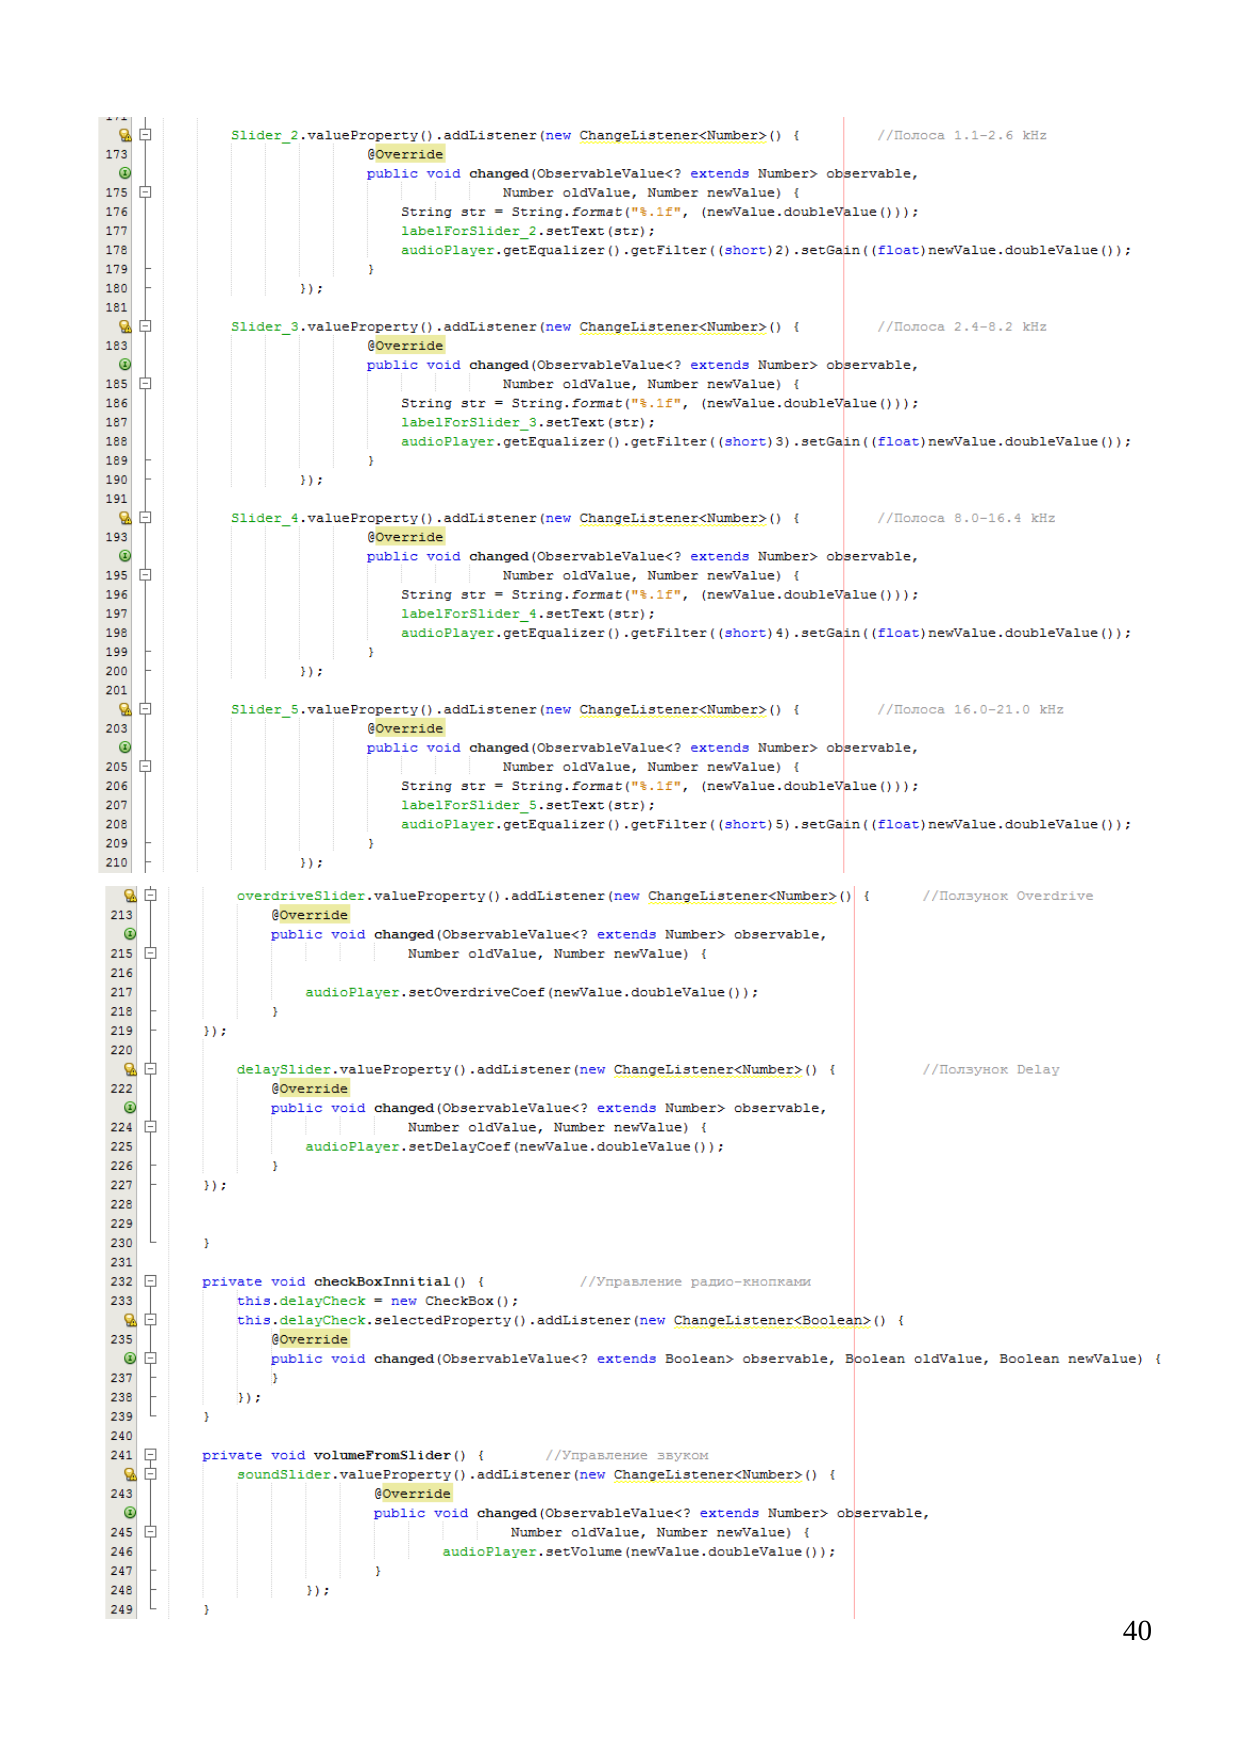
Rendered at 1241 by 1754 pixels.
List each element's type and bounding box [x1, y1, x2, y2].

picture [98, 117, 1142, 873]
picture [105, 886, 1171, 1619]
